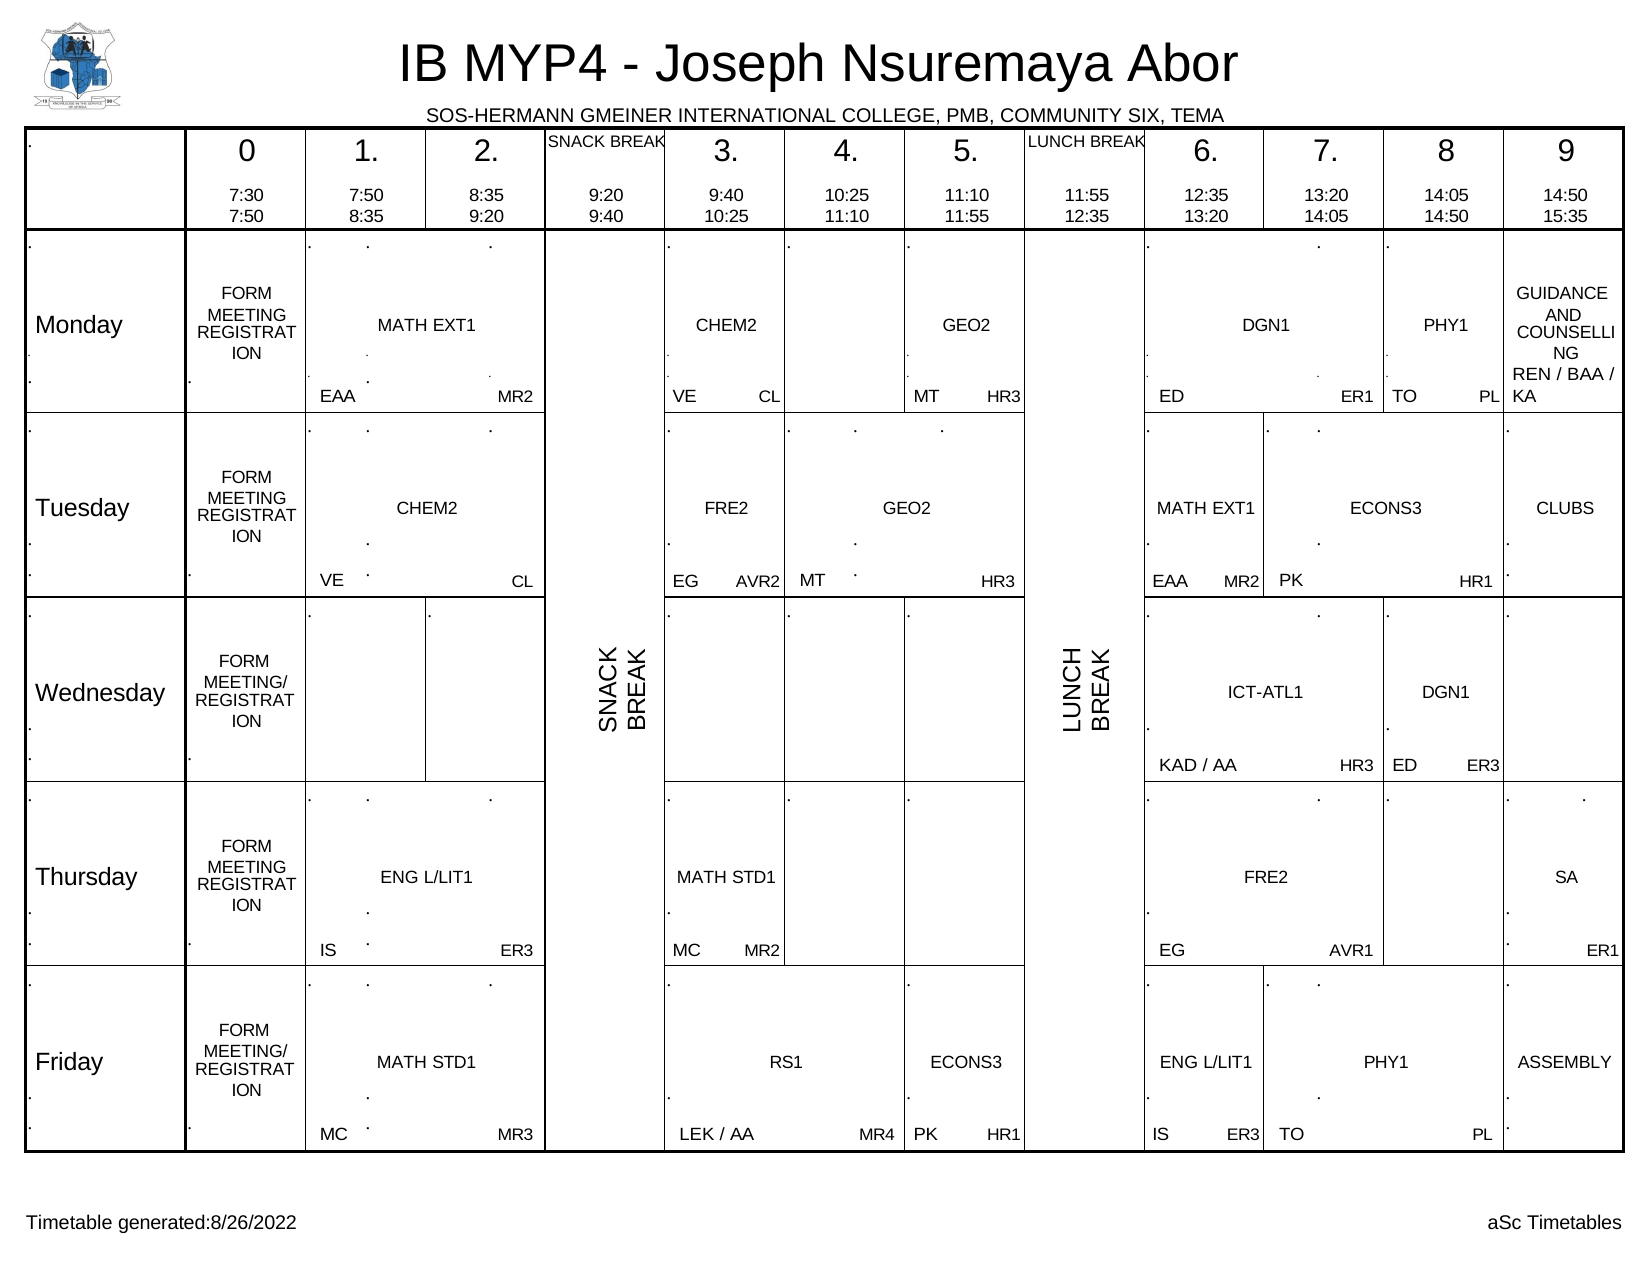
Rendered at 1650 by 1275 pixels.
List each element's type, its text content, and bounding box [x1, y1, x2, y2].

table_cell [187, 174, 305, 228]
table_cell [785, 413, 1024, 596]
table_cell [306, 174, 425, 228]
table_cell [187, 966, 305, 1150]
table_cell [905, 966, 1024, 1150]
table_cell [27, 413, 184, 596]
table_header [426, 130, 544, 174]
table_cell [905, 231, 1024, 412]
text SOS-HERMANN GMEINER INTERNATIONAL COLLEGE, PMB, COMMUNITY SIX, TEMA [222, 104, 1428, 126]
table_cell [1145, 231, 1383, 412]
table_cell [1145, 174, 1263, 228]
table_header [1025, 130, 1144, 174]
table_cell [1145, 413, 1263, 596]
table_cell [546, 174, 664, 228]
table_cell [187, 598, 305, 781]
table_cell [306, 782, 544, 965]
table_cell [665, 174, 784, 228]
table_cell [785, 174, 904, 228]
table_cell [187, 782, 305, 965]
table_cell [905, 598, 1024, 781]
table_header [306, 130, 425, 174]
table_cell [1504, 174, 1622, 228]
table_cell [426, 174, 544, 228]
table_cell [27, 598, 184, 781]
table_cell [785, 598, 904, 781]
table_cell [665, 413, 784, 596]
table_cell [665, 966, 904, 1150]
subtitle IB MYP4 - Joseph Nsuremaya Abor [222, 32, 1414, 93]
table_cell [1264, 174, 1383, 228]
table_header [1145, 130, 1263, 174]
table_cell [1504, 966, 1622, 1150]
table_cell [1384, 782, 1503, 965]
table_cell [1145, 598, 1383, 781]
picture [33, 21, 124, 111]
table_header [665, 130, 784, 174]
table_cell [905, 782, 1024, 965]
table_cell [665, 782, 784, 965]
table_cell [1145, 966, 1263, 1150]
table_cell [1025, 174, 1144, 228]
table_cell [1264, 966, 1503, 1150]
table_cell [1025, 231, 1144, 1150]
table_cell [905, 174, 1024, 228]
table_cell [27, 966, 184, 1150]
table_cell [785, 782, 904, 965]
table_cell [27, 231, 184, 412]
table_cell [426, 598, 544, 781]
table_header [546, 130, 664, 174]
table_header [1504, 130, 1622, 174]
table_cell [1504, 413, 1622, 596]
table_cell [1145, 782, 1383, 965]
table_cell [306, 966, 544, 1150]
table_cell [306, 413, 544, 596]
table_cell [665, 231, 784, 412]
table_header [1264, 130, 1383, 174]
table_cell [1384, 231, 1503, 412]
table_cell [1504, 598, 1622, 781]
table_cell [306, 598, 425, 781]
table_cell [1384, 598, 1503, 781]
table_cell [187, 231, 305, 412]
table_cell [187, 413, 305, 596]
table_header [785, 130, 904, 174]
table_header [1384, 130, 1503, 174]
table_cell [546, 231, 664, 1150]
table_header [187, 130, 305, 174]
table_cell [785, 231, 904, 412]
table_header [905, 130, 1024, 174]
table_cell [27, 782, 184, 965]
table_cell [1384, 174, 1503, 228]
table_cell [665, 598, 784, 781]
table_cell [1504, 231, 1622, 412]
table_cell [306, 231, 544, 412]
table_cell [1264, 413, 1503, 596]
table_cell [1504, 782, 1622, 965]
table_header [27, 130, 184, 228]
